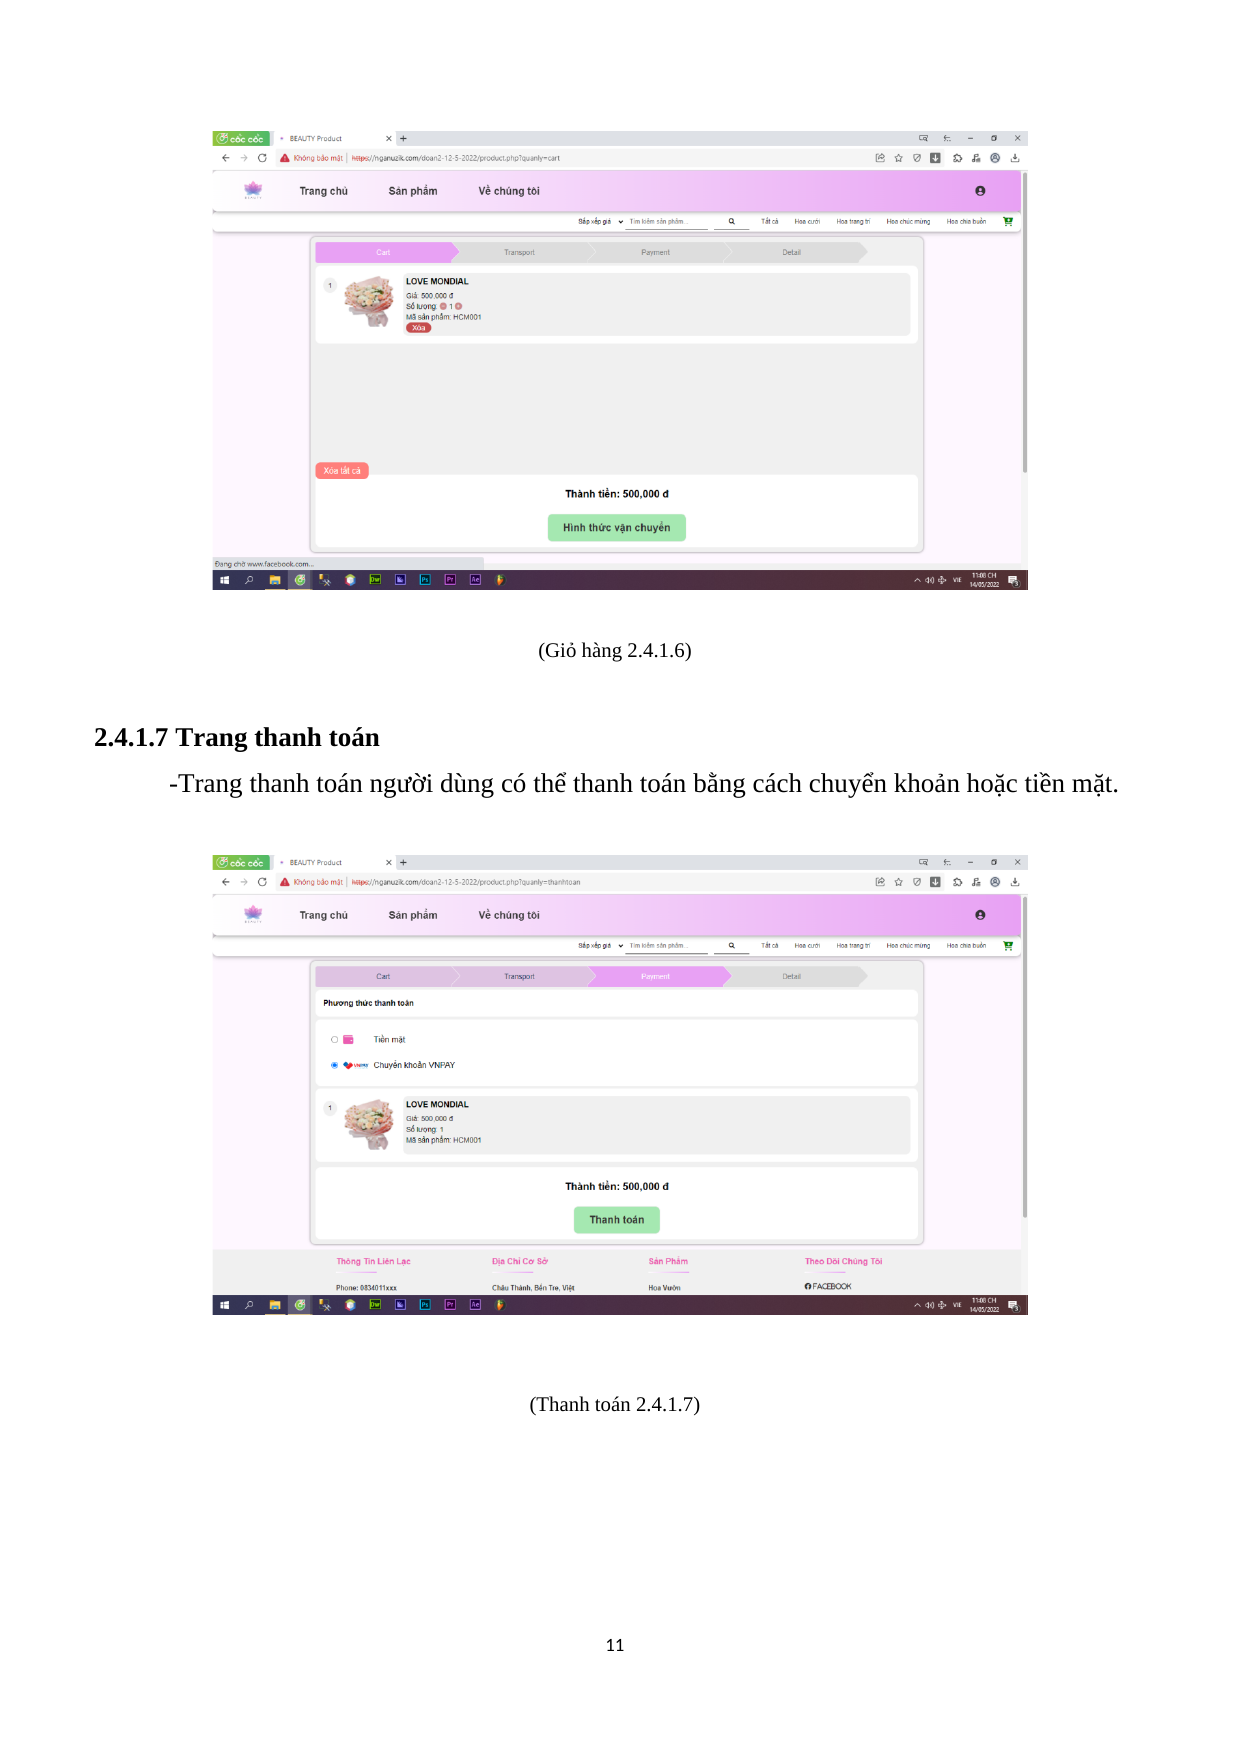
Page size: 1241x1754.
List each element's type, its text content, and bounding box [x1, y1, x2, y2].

picture [212, 855, 1028, 1315]
text -Trang thanh toán người dùng có thể thanh toán bằng cách chuyển khoản hoặc tiền mặt. [94, 767, 1136, 798]
text 2.4.1.7 Trang thanh toán [94, 721, 1136, 752]
text (Thanh toán 2.4.1.7) [94, 1392, 1136, 1416]
text (Giỏ hàng 2.4.1.6) [94, 638, 1136, 662]
picture [212, 131, 1028, 590]
